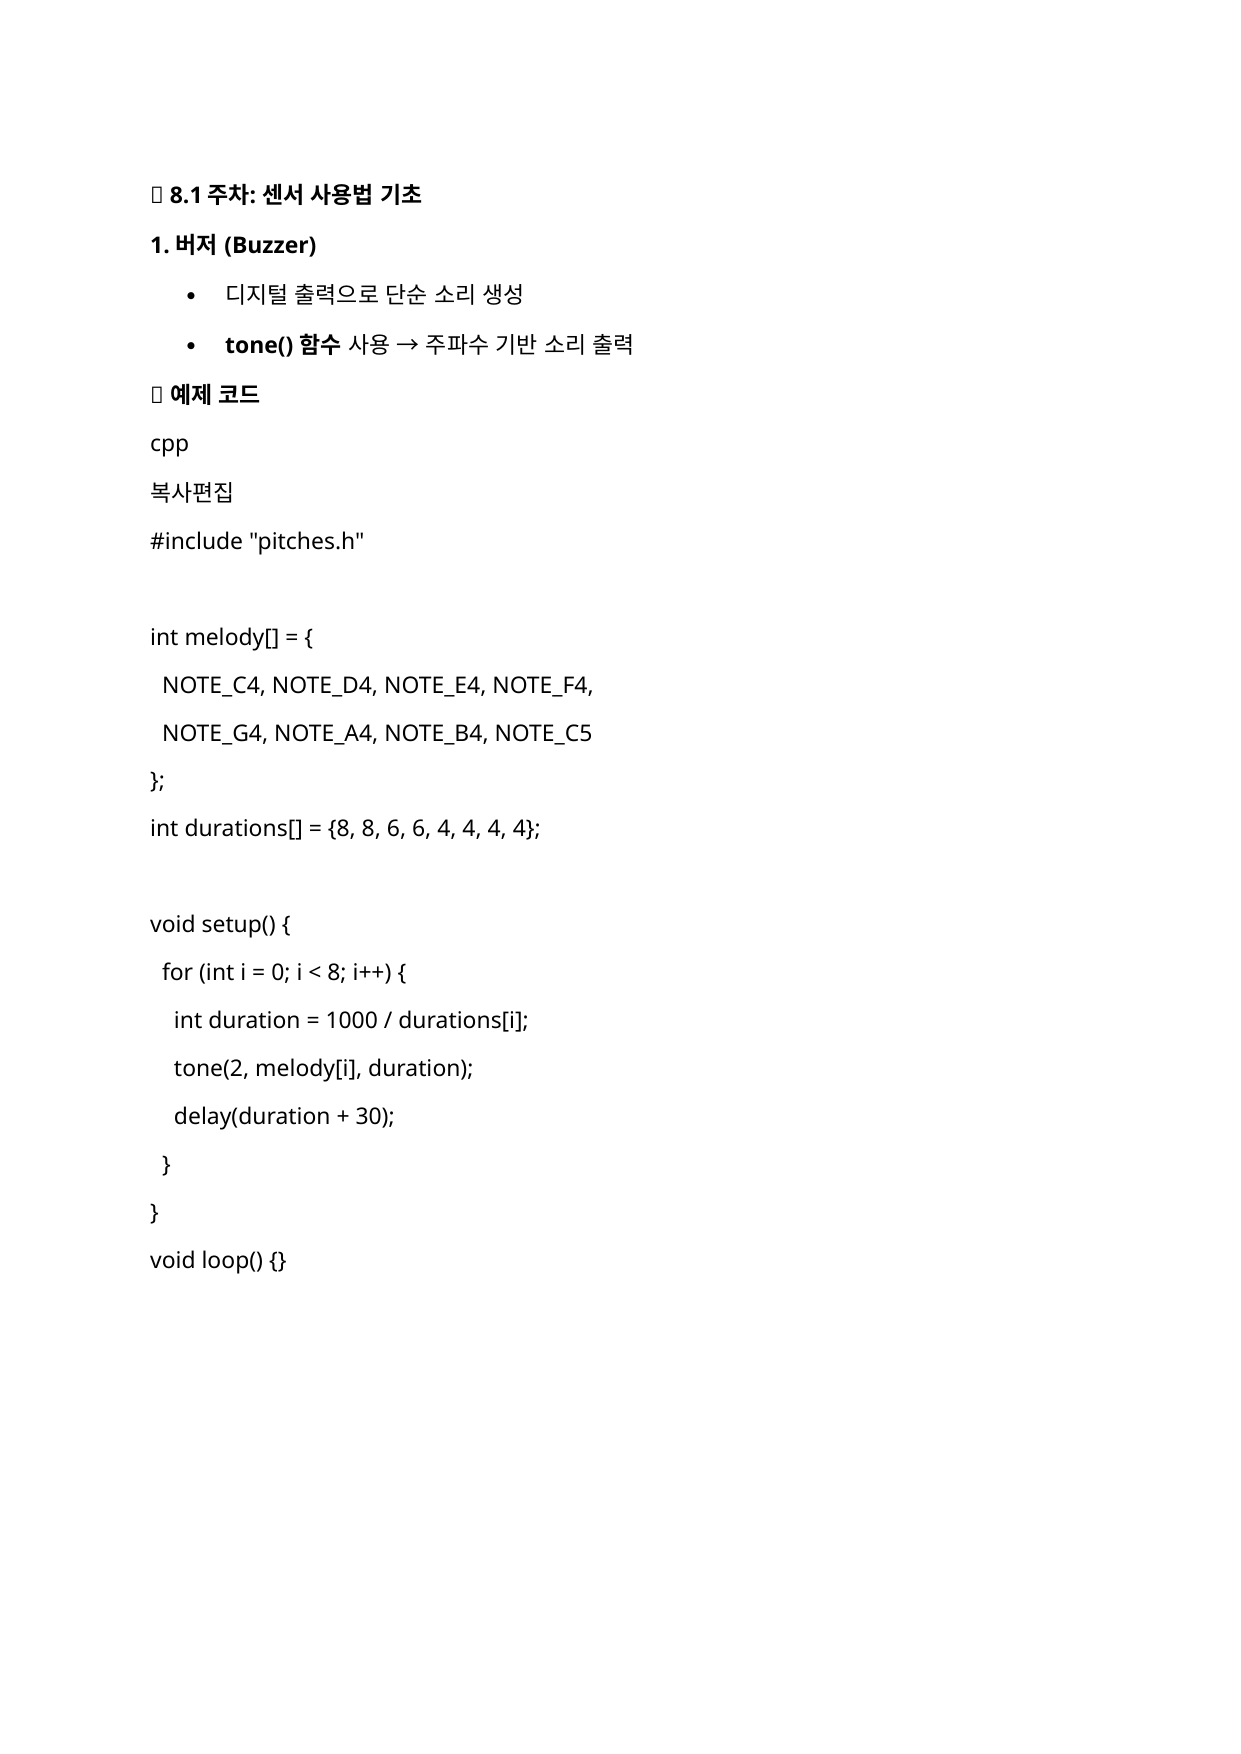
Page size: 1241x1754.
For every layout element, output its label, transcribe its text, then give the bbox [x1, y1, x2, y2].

text void setup() { [150, 908, 1090, 939]
text for (int i = 0; i < 8; i++) { [150, 956, 1090, 987]
text NOTE_C4, NOTE_D4, NOTE_E4, NOTE_F4, [150, 669, 1090, 700]
text 복사편집 [150, 475, 1090, 508]
text }; [150, 764, 1090, 796]
text cpp [150, 427, 1090, 458]
text int melody[] = { [150, 621, 1090, 652]
text tone(2, melody[i], duration); [150, 1052, 1090, 1083]
text void loop() {} [150, 1244, 1090, 1275]
list tone() 함수 사용 → 주파수 기반 소리 출력 [187, 327, 1090, 360]
text 1. 버저 (Buzzer) [150, 227, 1090, 261]
list 디지털 출력으로 단순 소리 생성 [187, 277, 1090, 310]
text } [150, 1148, 1090, 1179]
text NOTE_G4, NOTE_A4, NOTE_B4, NOTE_C5 [150, 717, 1090, 748]
text 🎯 예제 코드 [150, 377, 1090, 410]
text int durations[] = {8, 8, 6, 6, 4, 4, 4, 4}; [150, 812, 1090, 844]
text } [150, 1196, 1090, 1227]
text delay(duration + 30); [150, 1100, 1090, 1131]
text ✅ 8.1주차: 센서 사용법 기초 [150, 177, 1090, 211]
text int duration = 1000 / durations[i]; [150, 1004, 1090, 1035]
text #include "pitches.h" [150, 525, 1090, 556]
